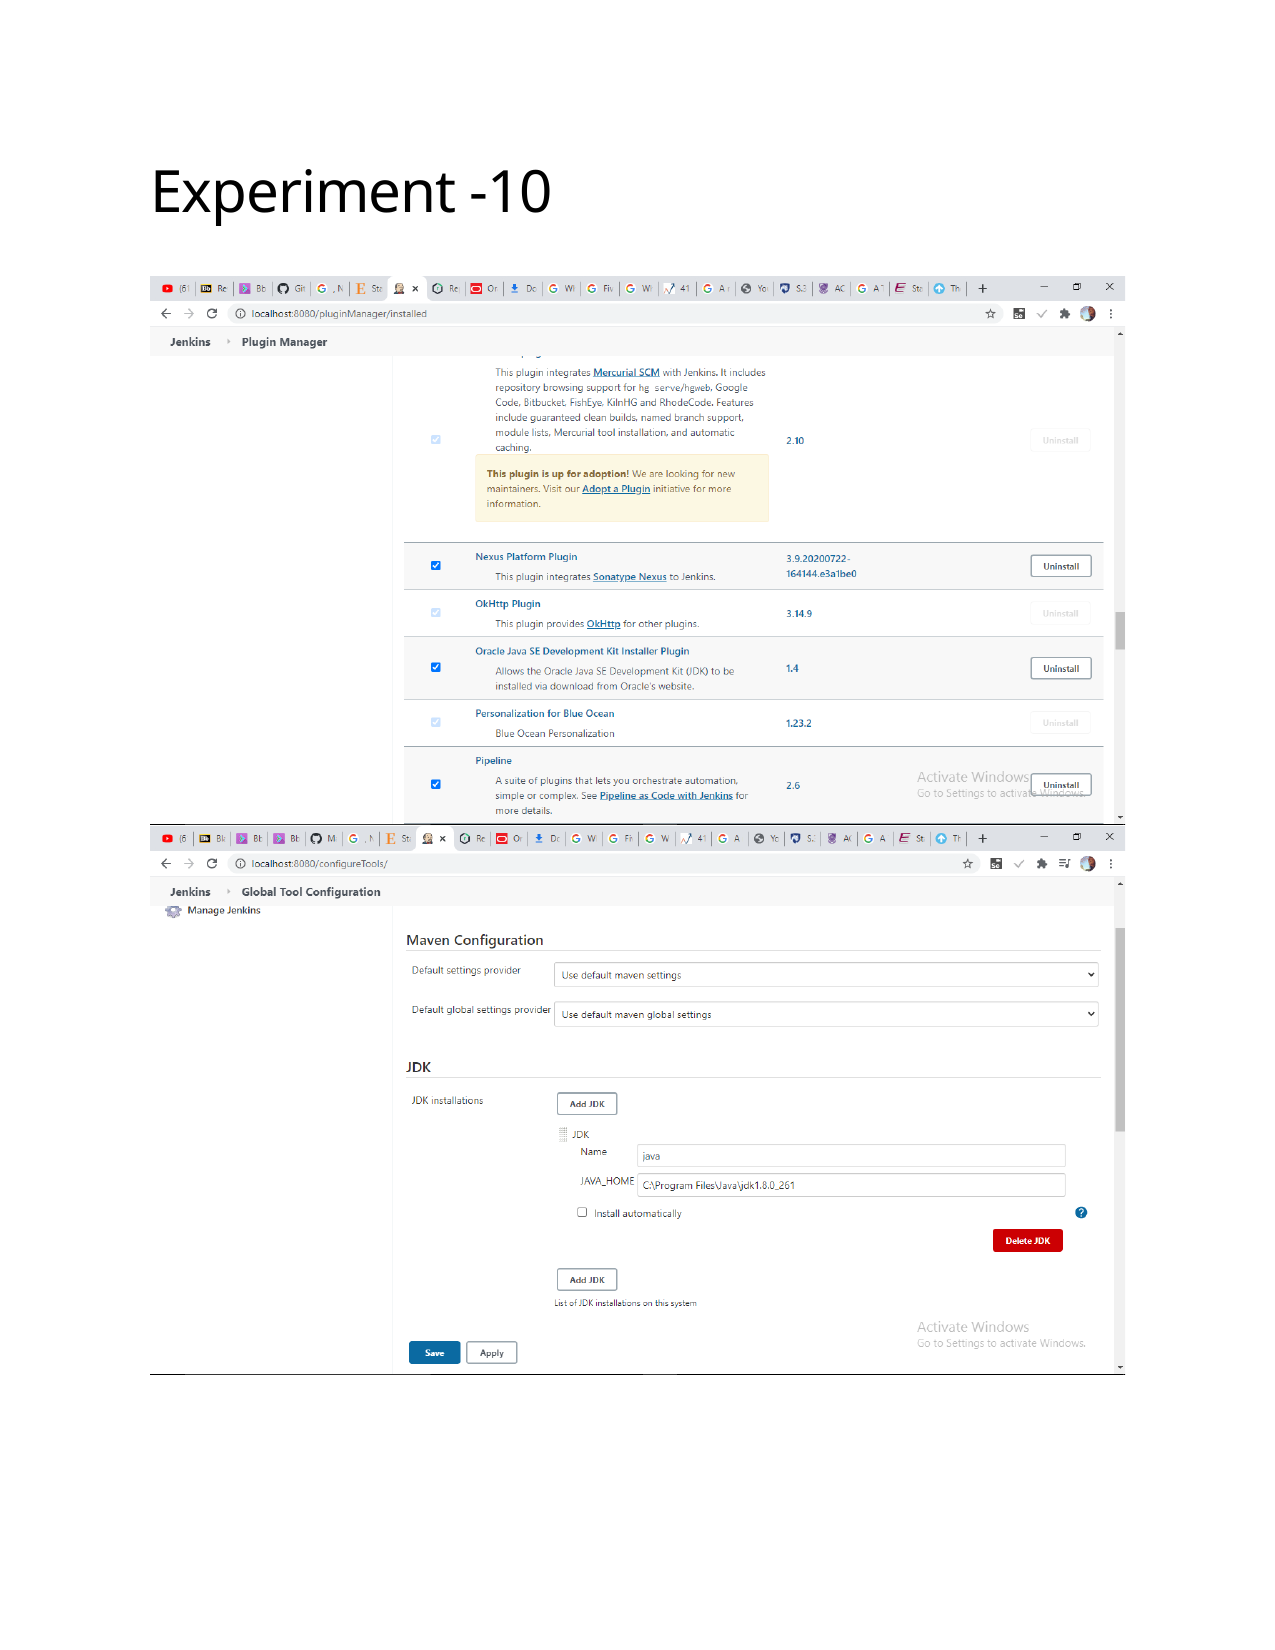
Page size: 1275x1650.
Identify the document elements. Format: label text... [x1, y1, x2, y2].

picture [150, 826, 1125, 1375]
picture [150, 276, 1125, 825]
title Experiment -10 [150, 150, 1125, 229]
